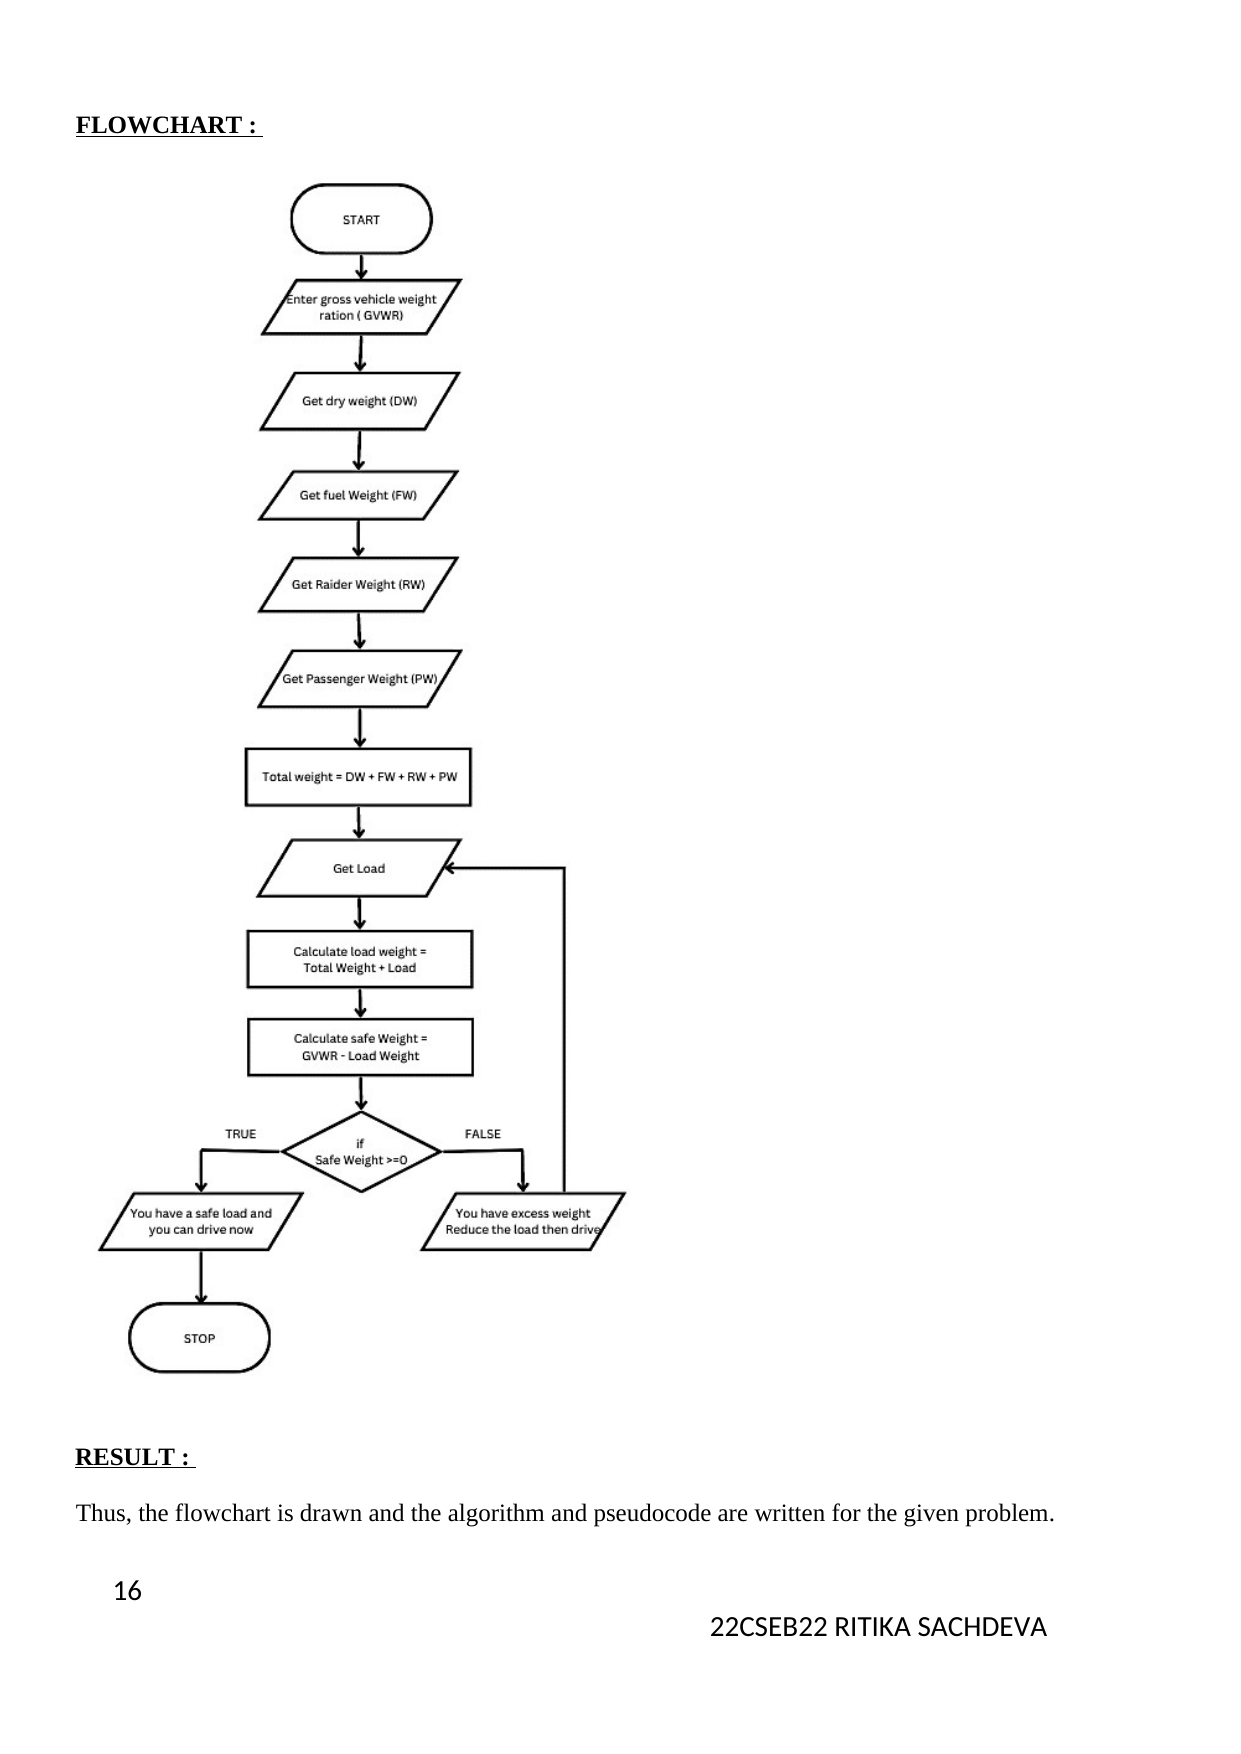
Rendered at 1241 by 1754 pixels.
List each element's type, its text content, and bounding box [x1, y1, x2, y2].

text RESULT : [75, 1442, 1161, 1471]
text FLOWCHART : [76, 111, 1161, 139]
text Thus, the flowchart is drawn and the algorithm and pseudocode are written for the given problem. [76, 1498, 1161, 1527]
picture [75, 166, 650, 1410]
